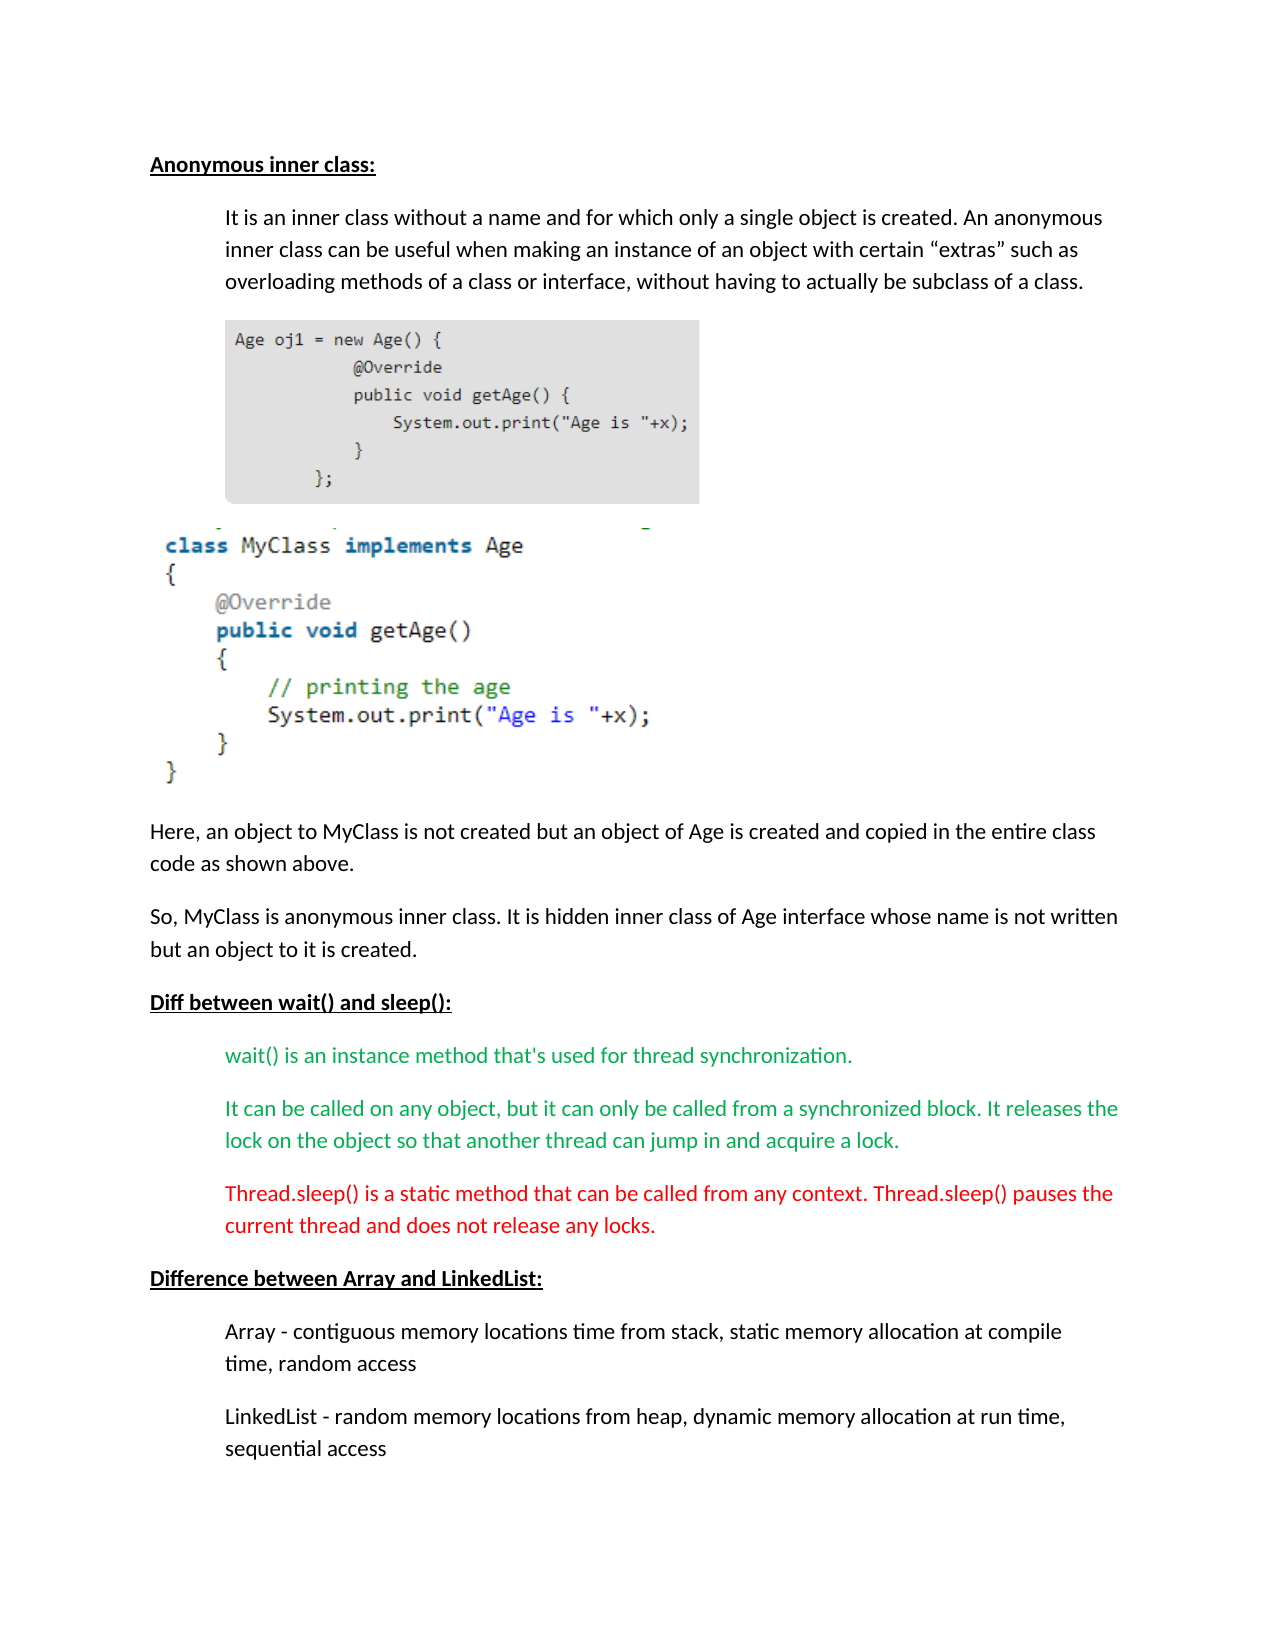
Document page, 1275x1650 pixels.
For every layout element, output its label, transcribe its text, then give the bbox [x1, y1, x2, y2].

text Here, an object to MyClass is not created but an object of Age is created and copied in the entire class code as shown above. [150, 817, 1125, 877]
text So, MyClass is anonymous inner class. It is hidden inner class of Age interface whose name is not written but an object to it is created. [150, 902, 1125, 963]
text Thread.sleep() is a static method that can be called from any context. Thread.sleep() pauses the current thread and does not release any locks. [225, 1179, 1125, 1239]
text Array - contiguous memory locations time from stack, static memory allocation at compile time, random access [225, 1317, 1125, 1377]
text Diff between wait() and sleep(): [150, 988, 1125, 1016]
text It is an inner class without a name and for which only a single object is created. An anonymous inner class can be useful when making an instance of an object with certain “extras” such as overloading methods of a class or interface, without having to actually be subclass of a class. [225, 203, 1125, 295]
text wait() is an instance method that's used for thread synchronization. [150, 1041, 1125, 1069]
picture [150, 528, 688, 793]
text Difference between Array and LinkedList: [150, 1264, 1125, 1292]
picture [225, 320, 700, 504]
text It can be called on any object, but it can only be called from a synchronized block. It releases the lock on the object so that another thread can jump in and acquire a lock. [225, 1094, 1125, 1154]
text Anonymous inner class: [150, 150, 1125, 178]
text LinkedList - random memory locations from heap, dynamic memory allocation at run time, sequential access [225, 1402, 1125, 1463]
